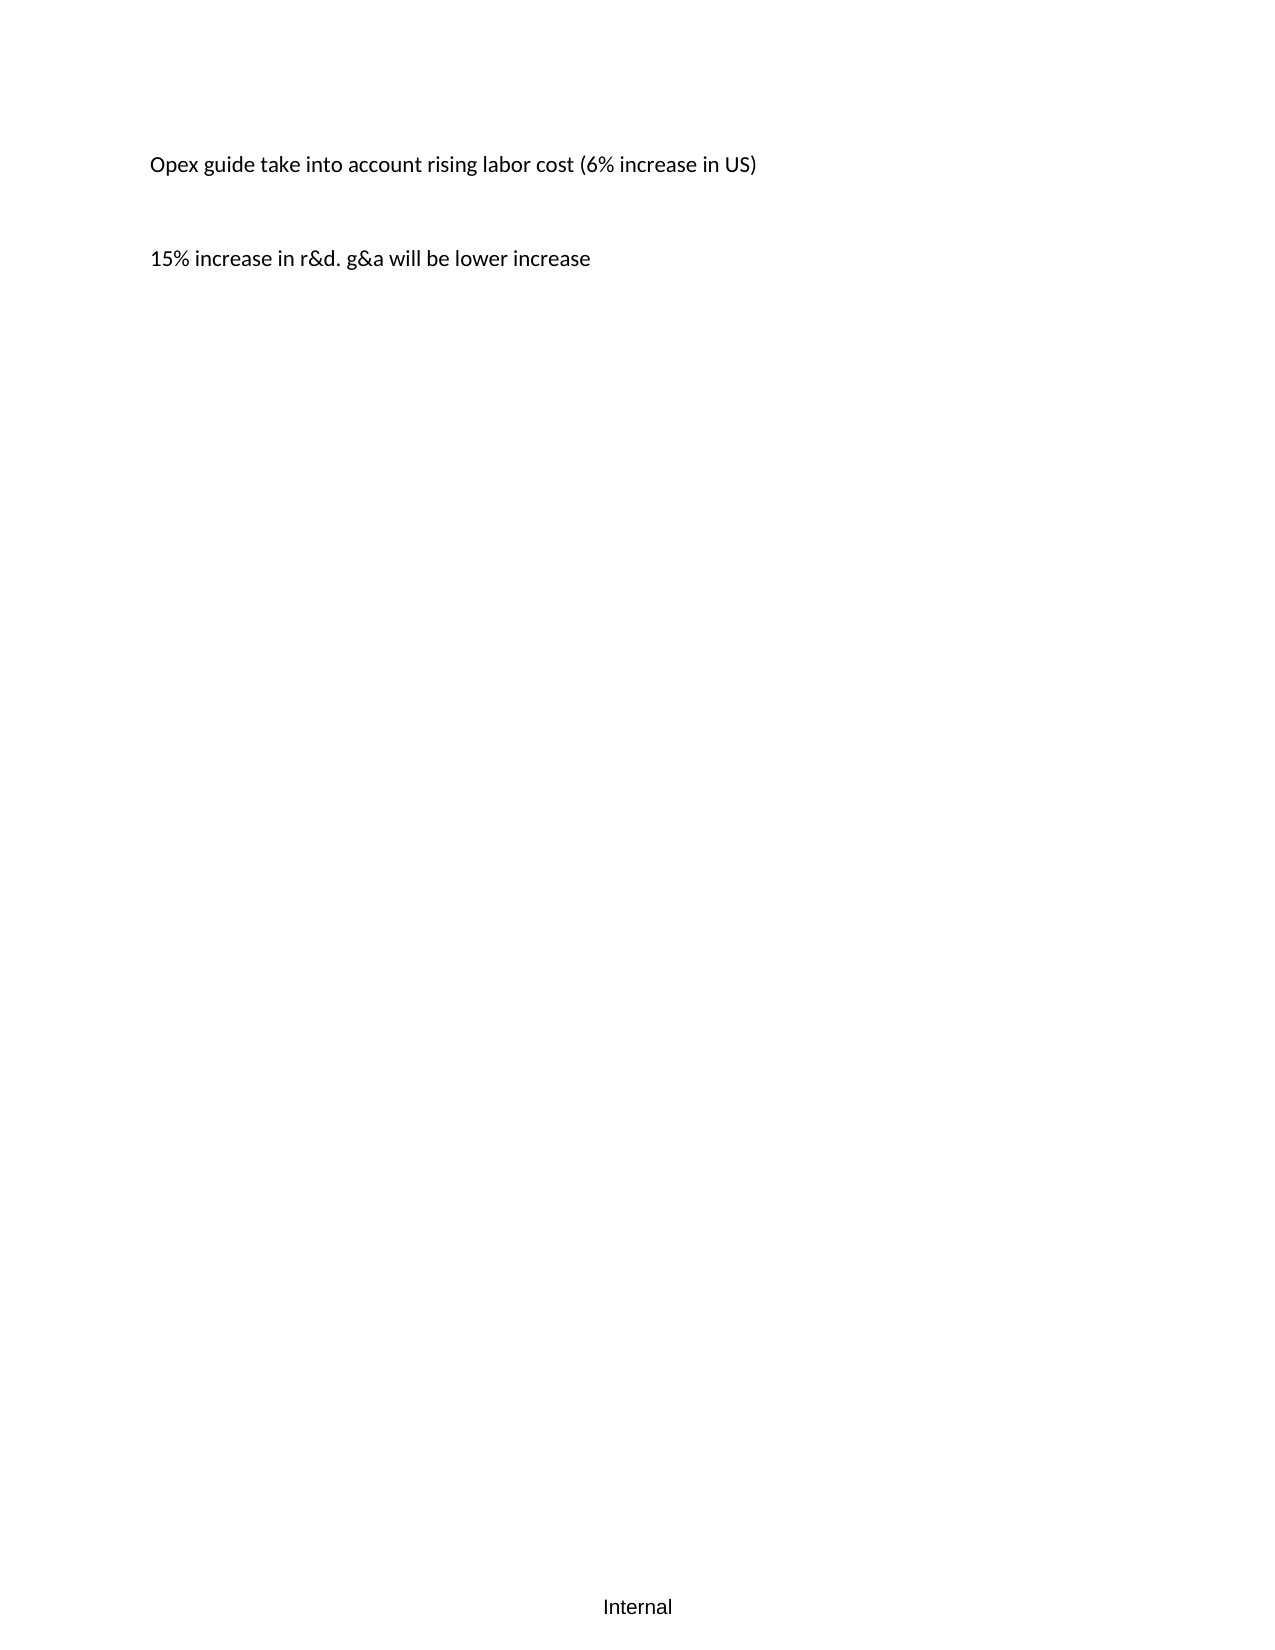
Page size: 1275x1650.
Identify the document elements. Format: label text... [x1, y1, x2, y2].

text Opex guide take into account rising labor cost (6% increase in US) [150, 150, 1125, 178]
text 15% increase in r&d. g&a will be lower increase [150, 244, 1125, 272]
